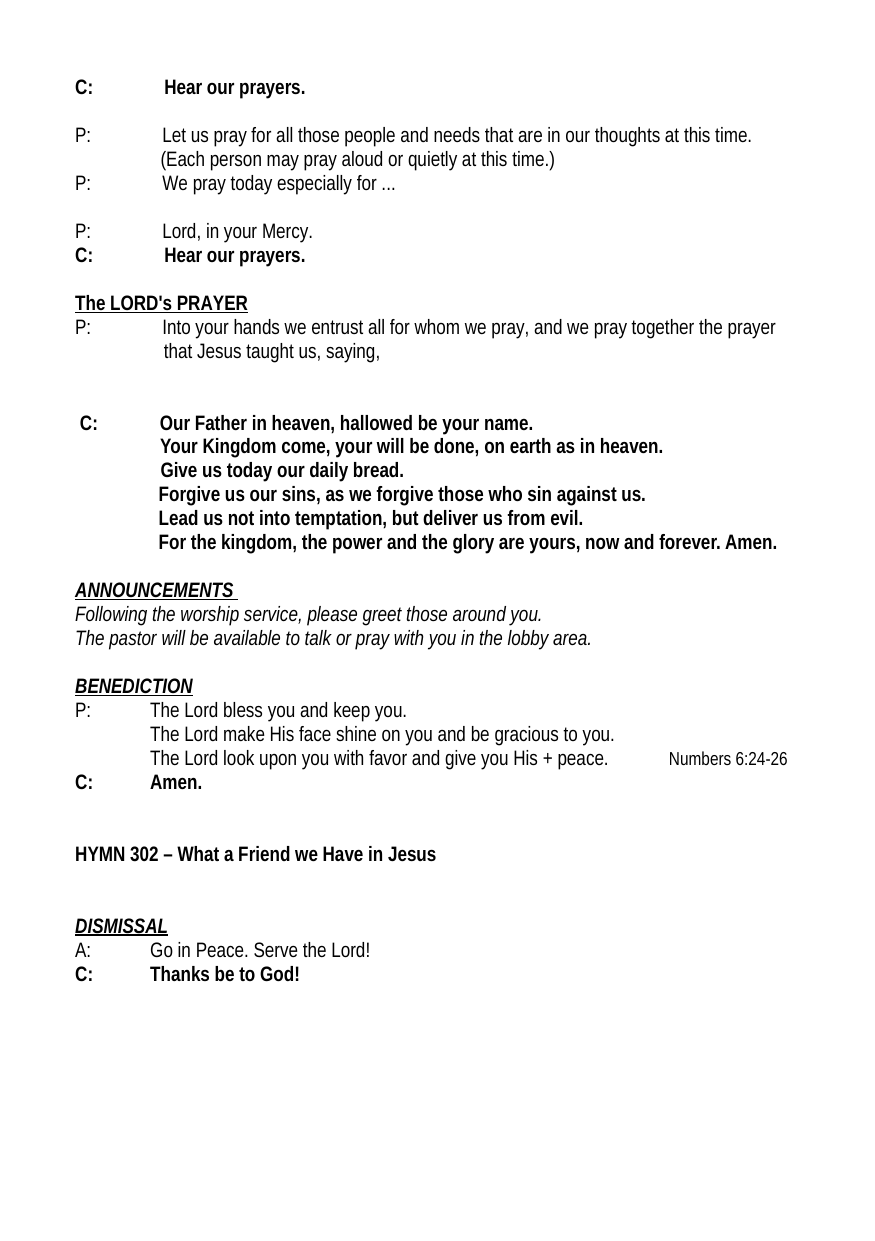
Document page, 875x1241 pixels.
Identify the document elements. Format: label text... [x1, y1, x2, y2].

text P: Into your hands we entrust all for whom we pray, and we pray together the prayer that Jesus taught us, saying, [75, 314, 799, 362]
text DISMISSAL [75, 913, 799, 937]
text C: Amen. [75, 770, 799, 794]
text A: Go in Peace. Serve the Lord! [75, 937, 799, 961]
text ANNOUNCEMENTS [75, 578, 799, 602]
text The LORD's PRAYER [75, 291, 799, 314]
text P: The Lord bless you and keep you. [75, 698, 799, 722]
text P: Let us pray for all those people and needs that are in our thoughts at this time. [75, 123, 799, 147]
text Give us today our daily bread. [75, 458, 799, 482]
text C: Thanks be to God! [75, 961, 799, 985]
text For the kingdom, the power and the glory are yours, now and forever. Amen. [75, 530, 799, 554]
text Following the worship service, please greet those around you. [75, 602, 799, 626]
text Lead us not into temptation, but deliver us from evil. [75, 506, 799, 530]
text Forgive us our sins, as we forgive those who sin against us. [75, 482, 799, 506]
text C: Hear our prayers. [75, 243, 799, 267]
text BENEDICTION [75, 674, 799, 698]
text Your Kingdom come, your will be done, on earth as in heaven. [75, 434, 799, 458]
text P: We pray today especially for ... [75, 171, 799, 195]
text The Lord make His face shine on you and be gracious to you. [75, 722, 799, 746]
text HYMN 302 – What a Friend we Have in Jesus [75, 842, 799, 866]
text C: Our Father in heaven, hallowed be your name. [75, 410, 799, 434]
text C: Hear our prayers. [75, 75, 799, 99]
text The pastor will be available to talk or pray with you in the lobby area. [75, 626, 799, 650]
text P: Lord, in your Mercy. [75, 219, 799, 243]
text The Lord look upon you with favor and give you His + peace. Numbers 6:24-26 [75, 746, 799, 770]
text (Each person may pray aloud or quietly at this time.) [75, 147, 799, 171]
